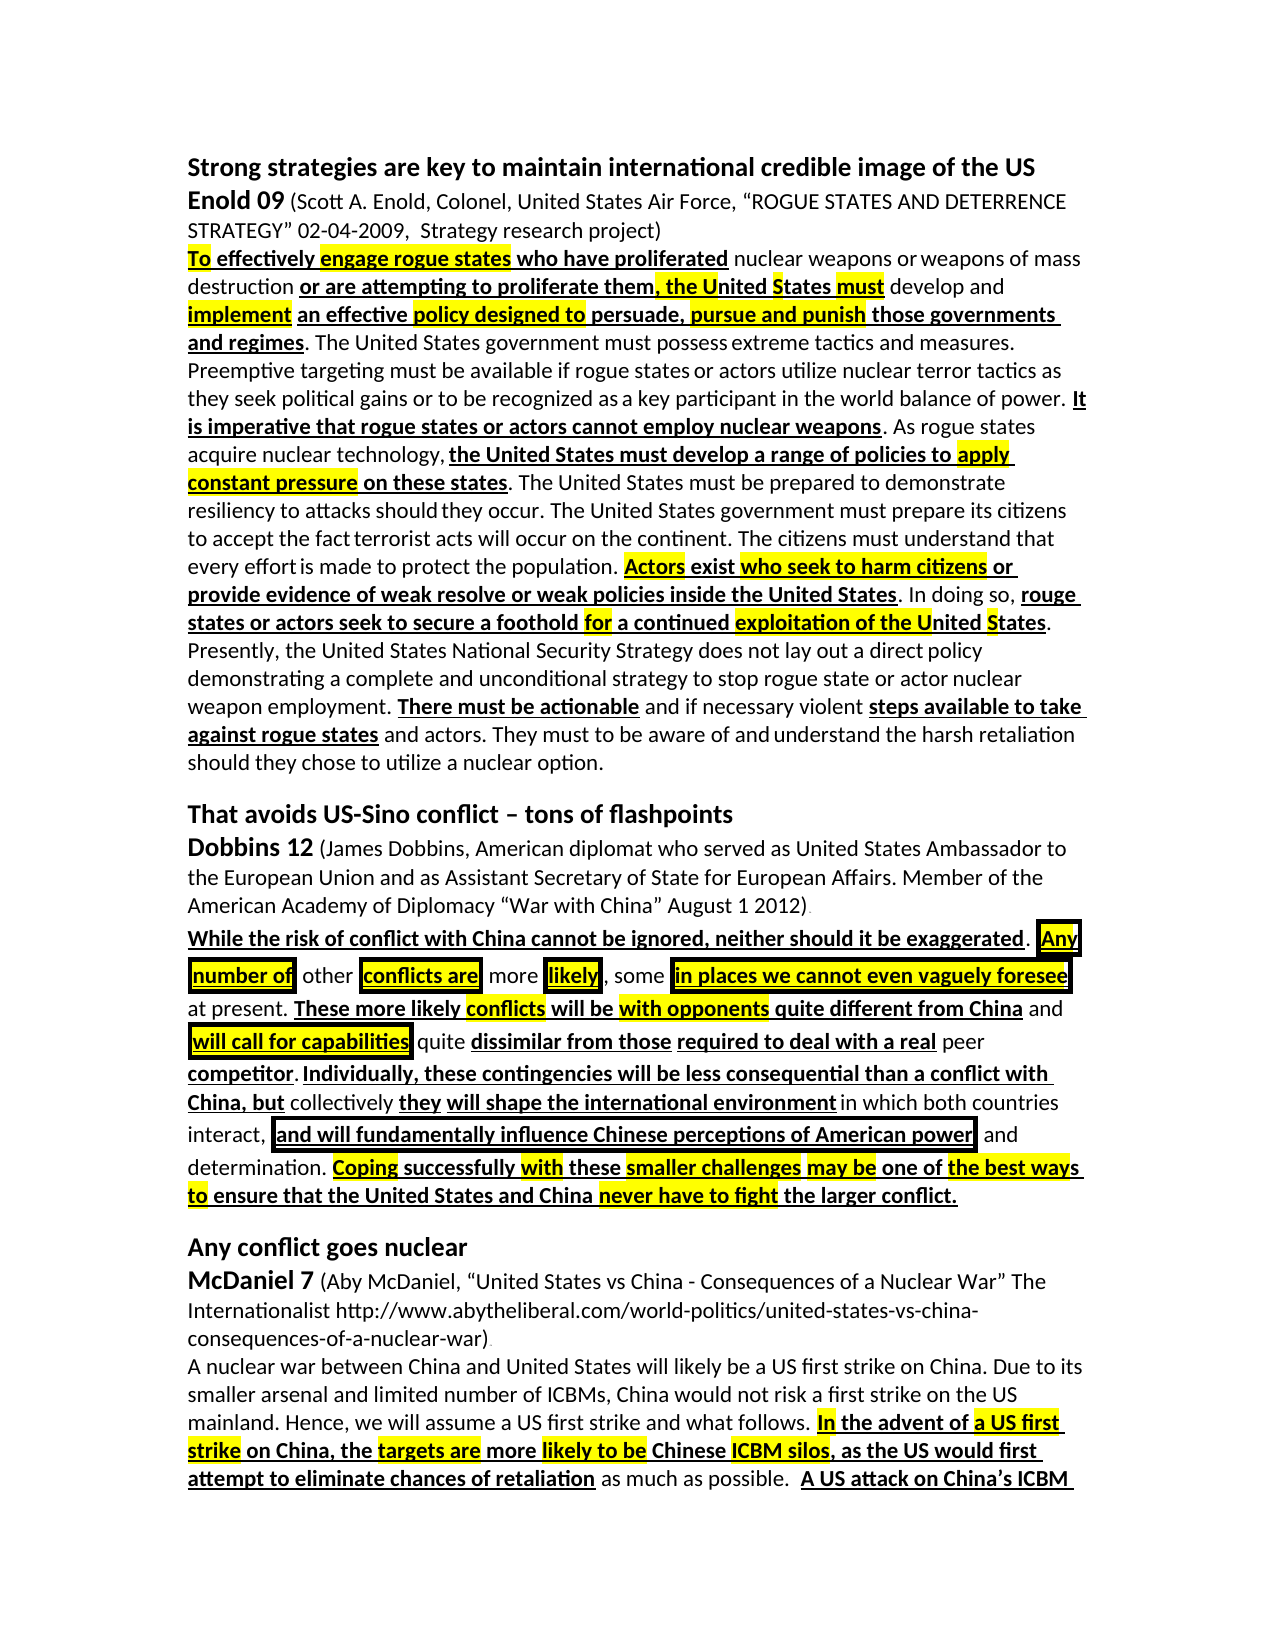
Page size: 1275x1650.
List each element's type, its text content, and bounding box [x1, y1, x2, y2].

subtitle That avoids US-Sino conflict – tons of flashpoints [187, 797, 1087, 830]
text McDaniel 7 (Aby McDaniel, “United States vs China - Consequences of a Nuclear War” The Internationalist http://www.abytheliberal.com/world-politics/united-states-vs-china-consequences-of-a-nuclear-war) CA [187, 1263, 1087, 1352]
subtitle Strong strategies are key to maintain international credible image of the US [187, 150, 1087, 183]
subtitle Any conflict goes nuclear [187, 1230, 1087, 1263]
text To effectively engage rogue states who have proliferated nuclear weapons or weapons of mass destruction or are attempting to proliferate them, the United States must develop and implement an effective policy designed to persuade, pursue and punish those governments and regimes. The United States government must possess extreme tactics and measures. Preemptive targeting must be available if rogue states or actors utilize nuclear terror tactics as they seek political gains or to be recognized as a key participant in the world balance of power. It is imperative that rogue states or actors cannot employ nuclear weapons. As rogue states acquire nuclear technology, the United States must develop a range of policies to apply constant pressure on these states. The United States must be prepared to demonstrate resiliency to attacks should they occur. The United States government must prepare its citizens to accept the fact terrorist acts will occur on the continent. The citizens must understand that every effort is made to protect the population. Actors exist who seek to harm citizens or provide evidence of weak resolve or weak policies inside the United States. In doing so, rouge states or actors seek to secure a foothold for a continued exploitation of the United States. Presently, the United States National Security Strategy does not lay out a direct policy demonstrating a complete and unconditional strategy to stop rogue state or actor nuclear weapon employment. There must be actionable and if necessary violent steps available to take against rogue states and actors. They must to be aware of and understand the harsh retaliation should they chose to utilize a nuclear option. [187, 244, 1087, 776]
text While the risk of conflict with China cannot be ignored, neither should it be exaggerated. Any number of other conflicts are more likely, some in places we cannot even vaguely foresee at present. These more likely conflicts will be with opponents quite different from China and will call for capabilities quite dissimilar from those required to deal with a real peer competitor. Individually, these contingencies will be less consequential than a conflict with China, but collectively they will shape the international environment in which both countries interact, and will fundamentally influence Chinese perceptions of American power and determination. Coping successfully with these smaller challenges may be one of the best ways to ensure that the United States and China never have to fight the larger conflict. [187, 919, 1087, 1209]
text Enold 09 (Scott A. Enold, Colonel, United States Air Force, “ROGUE STATES AND DETERRENCE STRATEGY” 02-04-2009, Strategy research project) [187, 183, 1087, 244]
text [187, 1352, 1087, 1492]
text Dobbins 12 (James Dobbins, American diplomat who served as United States Ambassador to the European Union and as Assistant Secretary of State for European Affairs. Member of the American Academy of Diplomacy “War with China” August 1 2012) CA [187, 830, 1087, 919]
